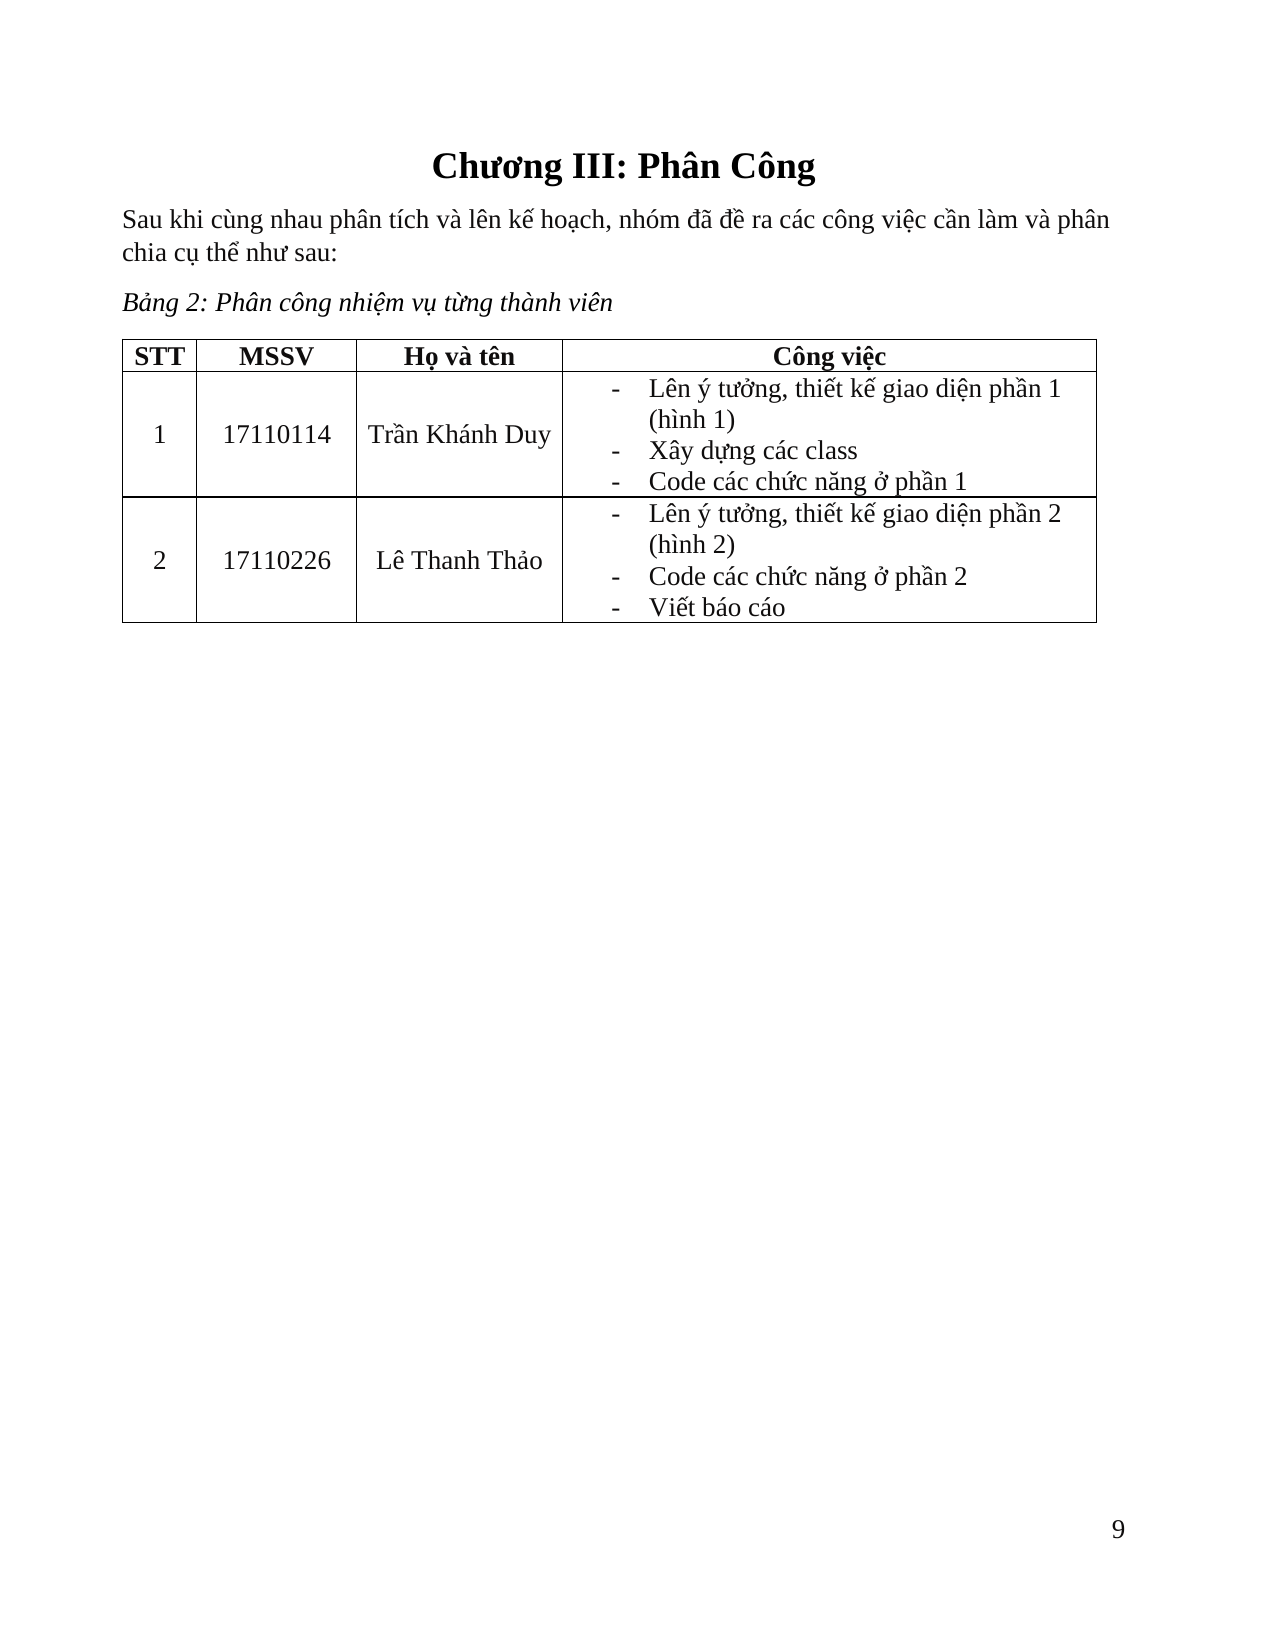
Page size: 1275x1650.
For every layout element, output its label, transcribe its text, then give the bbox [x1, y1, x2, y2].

table_header MSSV [197, 340, 356, 371]
table_cell Lên ý tưởng, thiết kế giao diện phần 2 (hình 2) Code các chức năng ở phần 2 Viết báo cáo [563, 498, 1096, 622]
text Bảng 2: Phân công nhiệm vụ từng thành viên [122, 287, 1125, 318]
table_header STT [123, 340, 196, 371]
table_cell Lên ý tưởng, thiết kế giao diện phần 1 (hình 1) Xây dựng các class Code các chức năng ở phần 1 [563, 372, 1096, 496]
table_header Công việc [563, 340, 1096, 371]
table_cell 1 [123, 372, 196, 496]
text Sau khi cùng nhau phân tích và lên kế hoạch, nhóm đã đề ra các công việc cần làm và phân chia cụ thể như sau: [122, 203, 1125, 267]
subtitle Chương III: Phân Công [122, 144, 1125, 187]
table_header Họ và tên [357, 340, 562, 371]
table_cell 17110226 [197, 498, 356, 622]
table_cell 2 [123, 498, 196, 622]
table_cell 17110114 [197, 372, 356, 496]
table_cell Trần Khánh Duy [357, 372, 562, 496]
table_cell Lê Thanh Thảo [357, 498, 562, 622]
